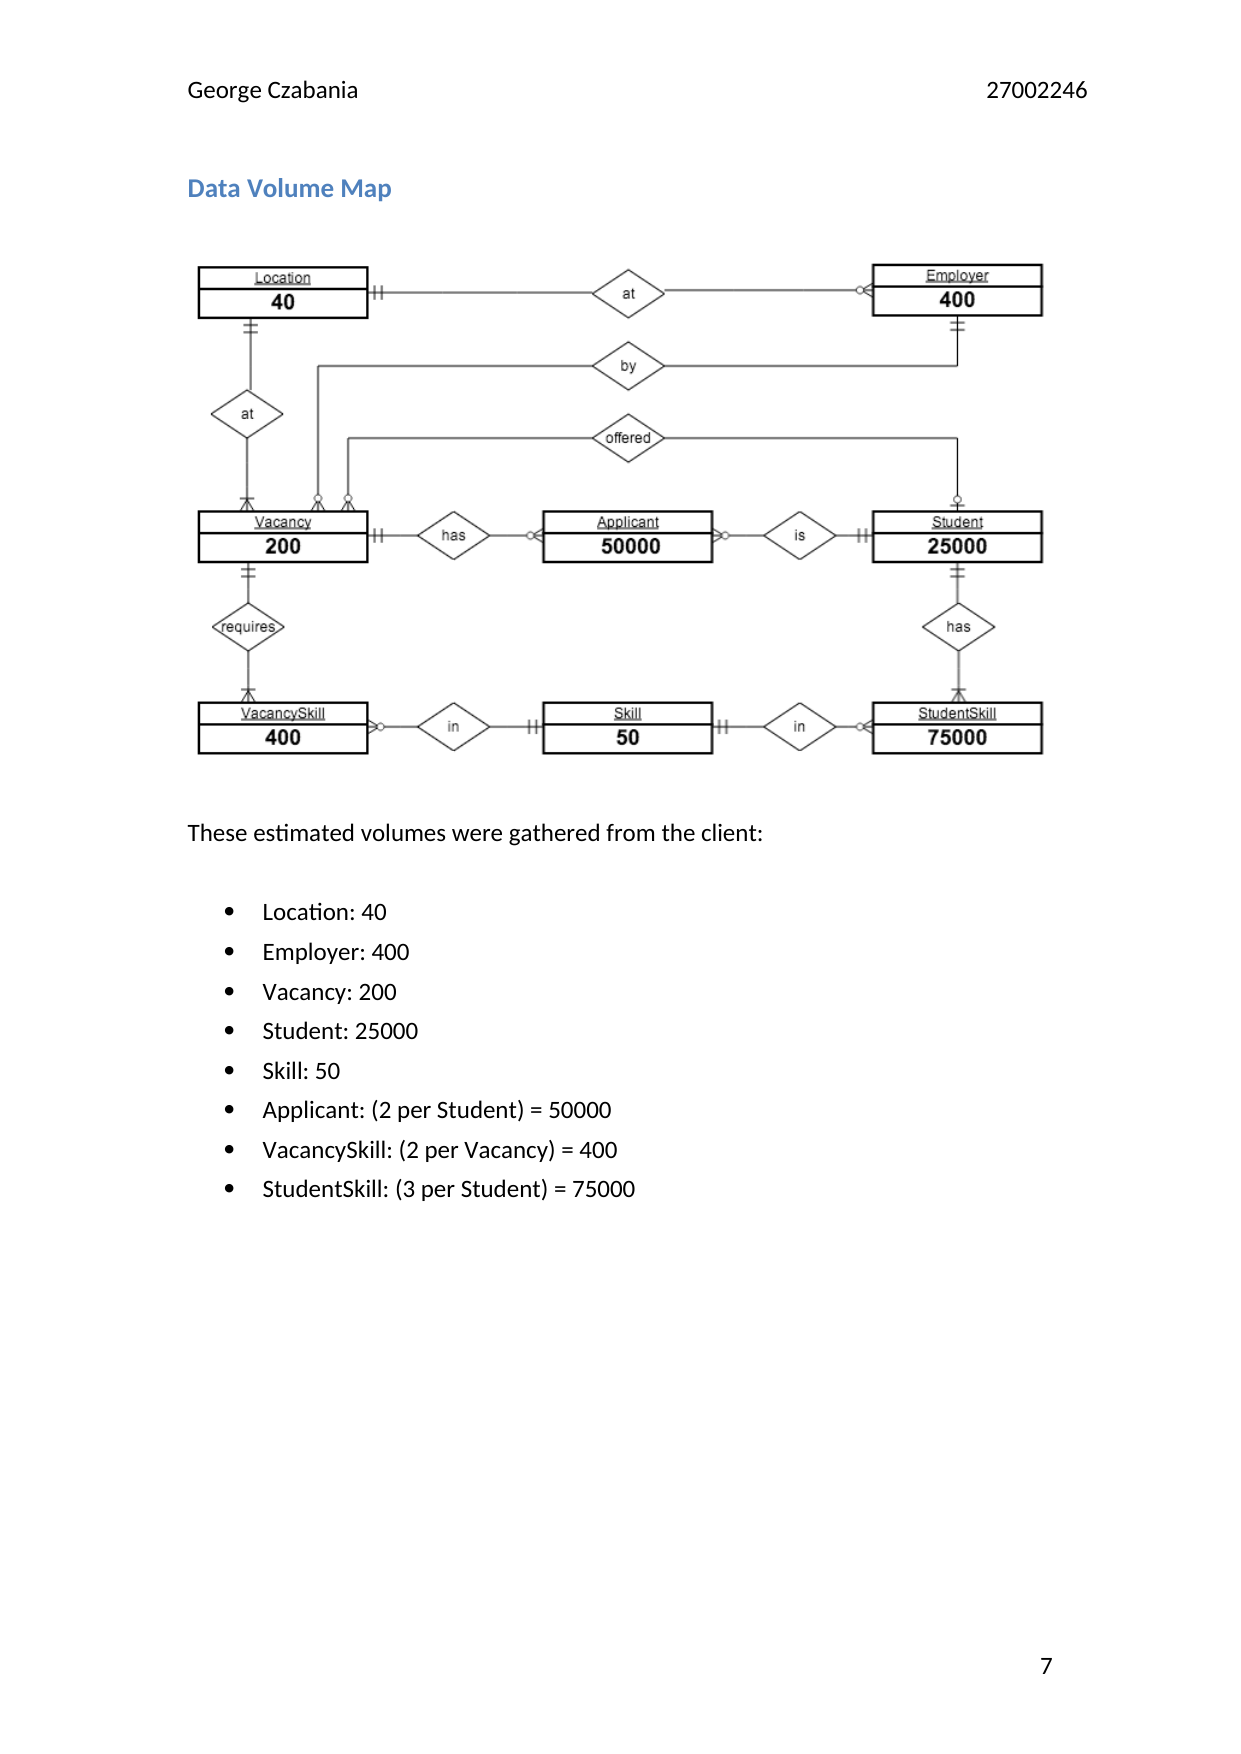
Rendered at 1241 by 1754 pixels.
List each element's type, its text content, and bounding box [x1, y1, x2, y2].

list Vacancy: 200 [225, 976, 1053, 1006]
list StudentSkill: (3 per Student) = 75000 [225, 1173, 1053, 1204]
list Student: 25000 [225, 1015, 1053, 1046]
list VacancySkill: (2 per Vacancy) = 400 [225, 1134, 1053, 1164]
list Applicant: (2 per Student) = 50000 [225, 1094, 1053, 1125]
picture [187, 253, 1052, 769]
list Skill: 50 [225, 1055, 1053, 1085]
text These estimated volumes were gathered from the client: [187, 817, 1053, 848]
list Employer: 400 [225, 936, 1053, 967]
subtitle Data Volume Map [187, 171, 1053, 204]
list Location: 40 [225, 896, 1053, 927]
